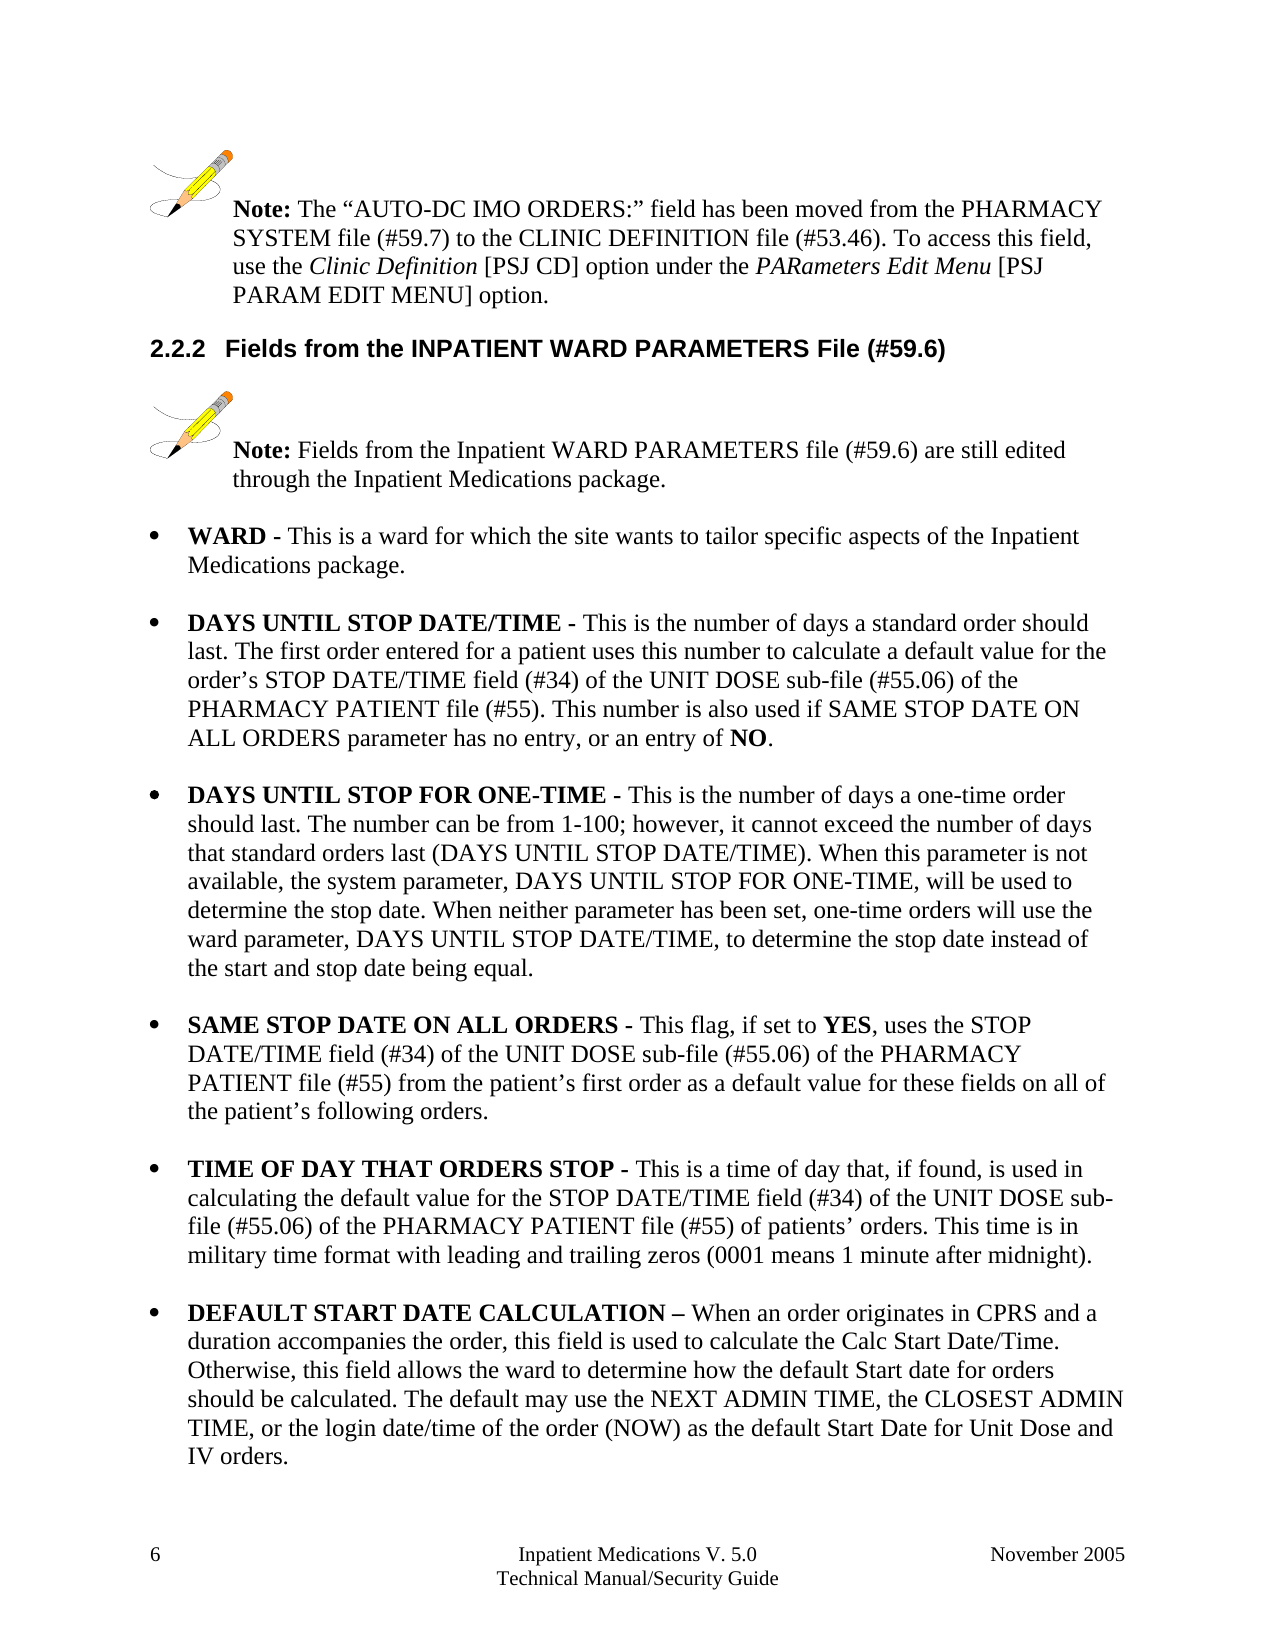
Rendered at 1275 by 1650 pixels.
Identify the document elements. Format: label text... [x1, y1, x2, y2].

list DAYS UNTIL STOP FOR ONE-TIME - This is the number of days a one-time order should last. The number can be from 1-100; however, it cannot exceed the number of days that standard orders last (DAYS UNTIL STOP DATE/TIME). When this parameter is not available, the system parameter, DAYS UNTIL STOP FOR ONE-TIME, will be used to determine the stop date. When neither parameter has been set, one-time orders will use the ward parameter, DAYS UNTIL STOP DATE/TIME, to determine the stop date instead of the start and stop date being equal. [150, 780, 1125, 981]
text Note: Fields from the Inpatient WARD PARAMETERS file (#59.6) are still edited through the Inpatient Medications package. [150, 391, 1125, 493]
list TIME OF DAY THAT ORDERS STOP - This is a time of day that, if found, is used in calculating the default value for the STOP DATE/TIME field (#34) of the UNIT DOSE sub-file (#55.06) of the PHARMACY PATIENT file (#55) of patients’ orders. This time is in military time format with leading and trailing zeros (0001 means 1 minute after midnight). [150, 1154, 1125, 1269]
text Note: The “AUTO-DC IMO ORDERS:” field has been moved from the PHARMACY SYSTEM file (#59.7) to the CLINIC DEFINITION file (#53.46). To access this field, use the Clinic Definition [PSJ CD] option under the PARameters Edit Menu [PSJ PARAM EDIT MENU] option. [150, 150, 1125, 309]
list SAME STOP DATE ON ALL ORDERS - This flag, if set to YES, uses the STOP DATE/TIME field (#34) of the UNIT DOSE sub-file (#55.06) of the PHARMACY PATIENT file (#55) from the patient’s first order as a default value for these fields on all of the patient’s following orders. [150, 1010, 1125, 1125]
list WARD - This is a ward for which the site wants to tailor specific aspects of the Inpatient Medications package. [150, 521, 1125, 579]
list DEFAULT START DATE CALCULATION – When an order originates in CPRS and a duration accompanies the order, this field is used to calculate the Calc Start Date/Time. Otherwise, this field allows the ward to determine how the default Start date for orders should be calculated. The default may use the NEXT ADMIN TIME, the CLOSEST ADMIN TIME, or the login date/time of the order (NOW) as the default Start Date for Unit Dose and IV orders. [150, 1298, 1125, 1470]
subtitle Fields from the INPATIENT WARD PARAMETERS File (#59.6) [150, 334, 1125, 363]
list DAYS UNTIL STOP DATE/TIME - This is the number of days a standard order should last. The first order entered for a patient uses this number to calculate a default value for the order’s STOP DATE/TIME field (#34) of the UNIT DOSE sub-file (#55.06) of the PHARMACY PATIENT file (#55). This number is also used if SAME STOP DATE ON ALL ORDERS parameter has no entry, or an entry of NO. [150, 608, 1125, 751]
